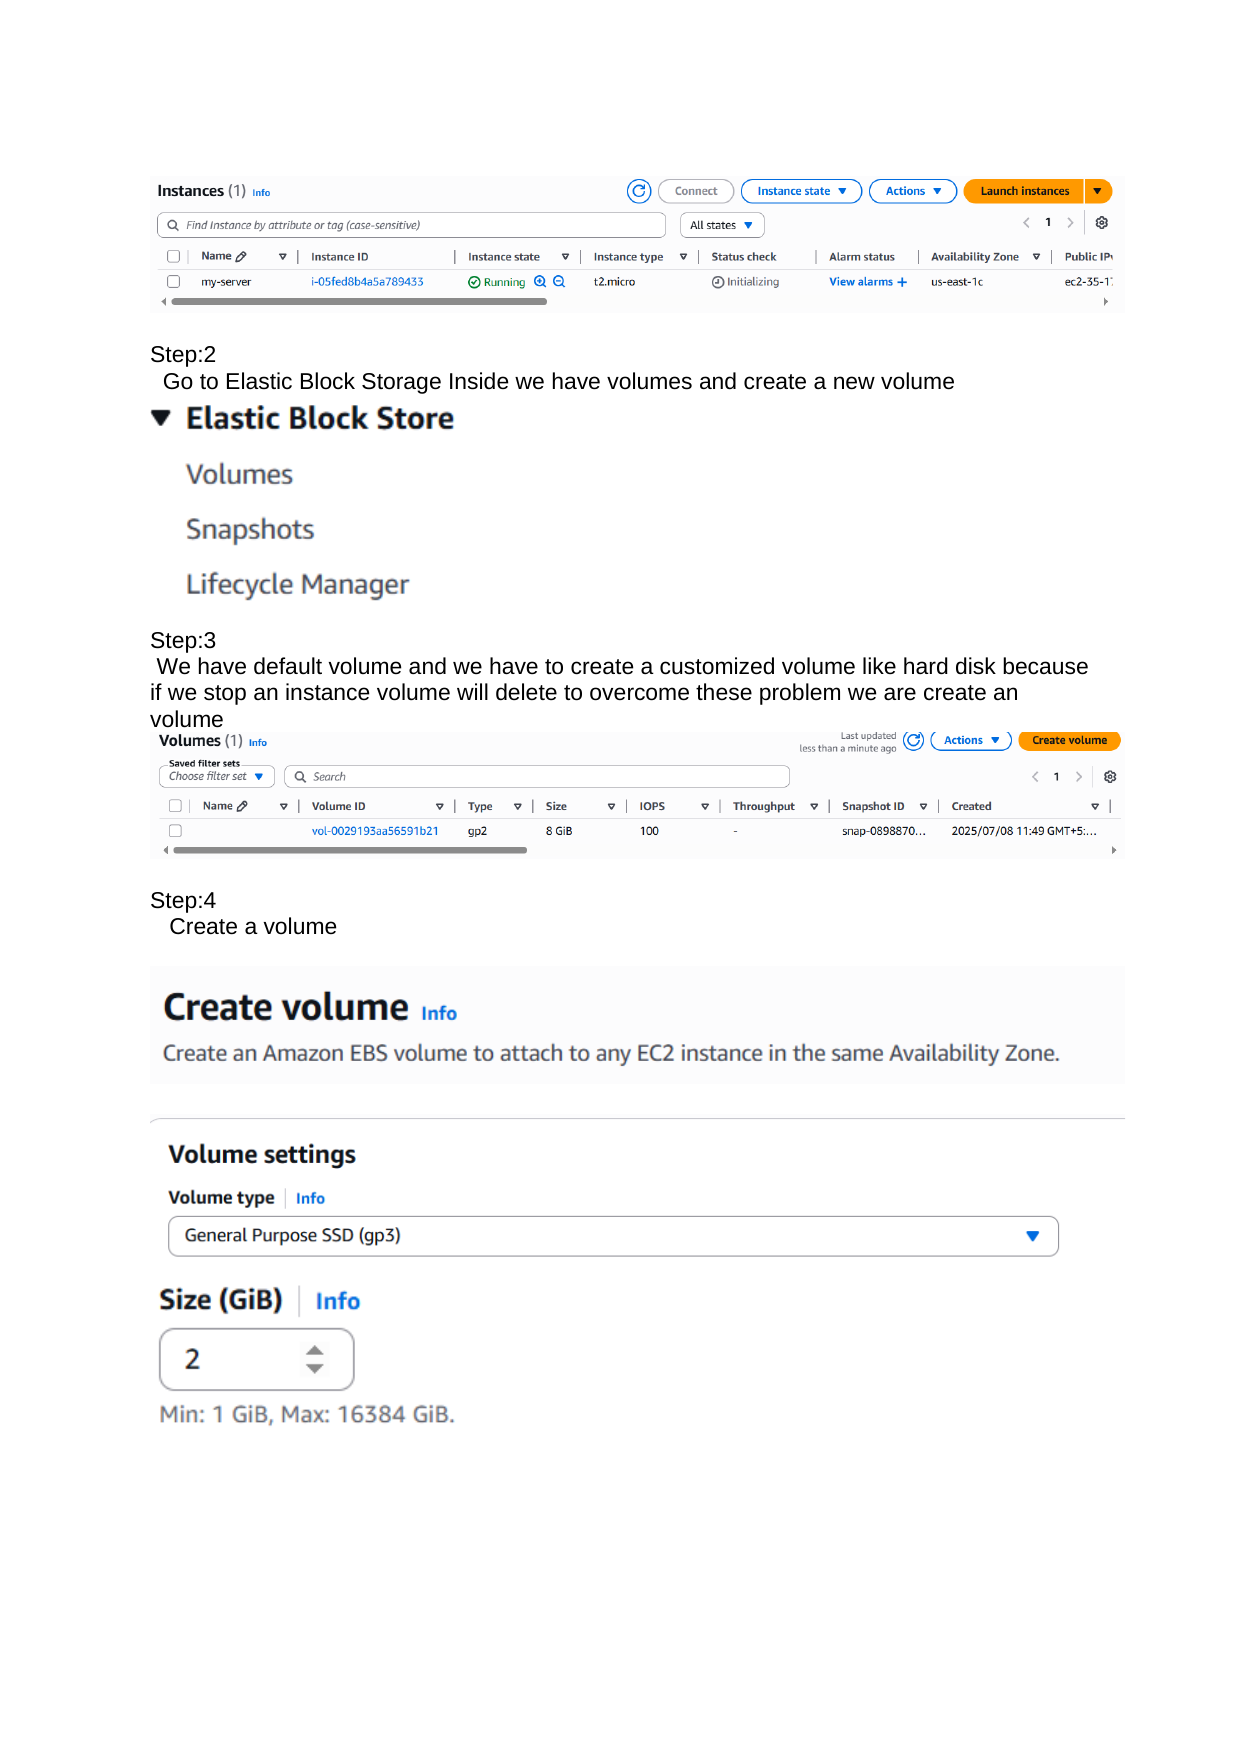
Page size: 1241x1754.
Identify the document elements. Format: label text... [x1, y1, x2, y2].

picture [150, 394, 494, 627]
text Create a volume [150, 913, 1090, 940]
text Step:4 [150, 887, 1090, 913]
picture [150, 1114, 1125, 1454]
text Step:3 [150, 627, 1090, 653]
text Step:2 [150, 341, 1090, 368]
text We have default volume and we have to create a customized volume like hard disk because if we stop an instance volume will delete to overcome these problem we are create an volume [150, 653, 1090, 732]
picture [150, 966, 1125, 1084]
picture [150, 176, 1125, 313]
picture [150, 732, 1125, 859]
